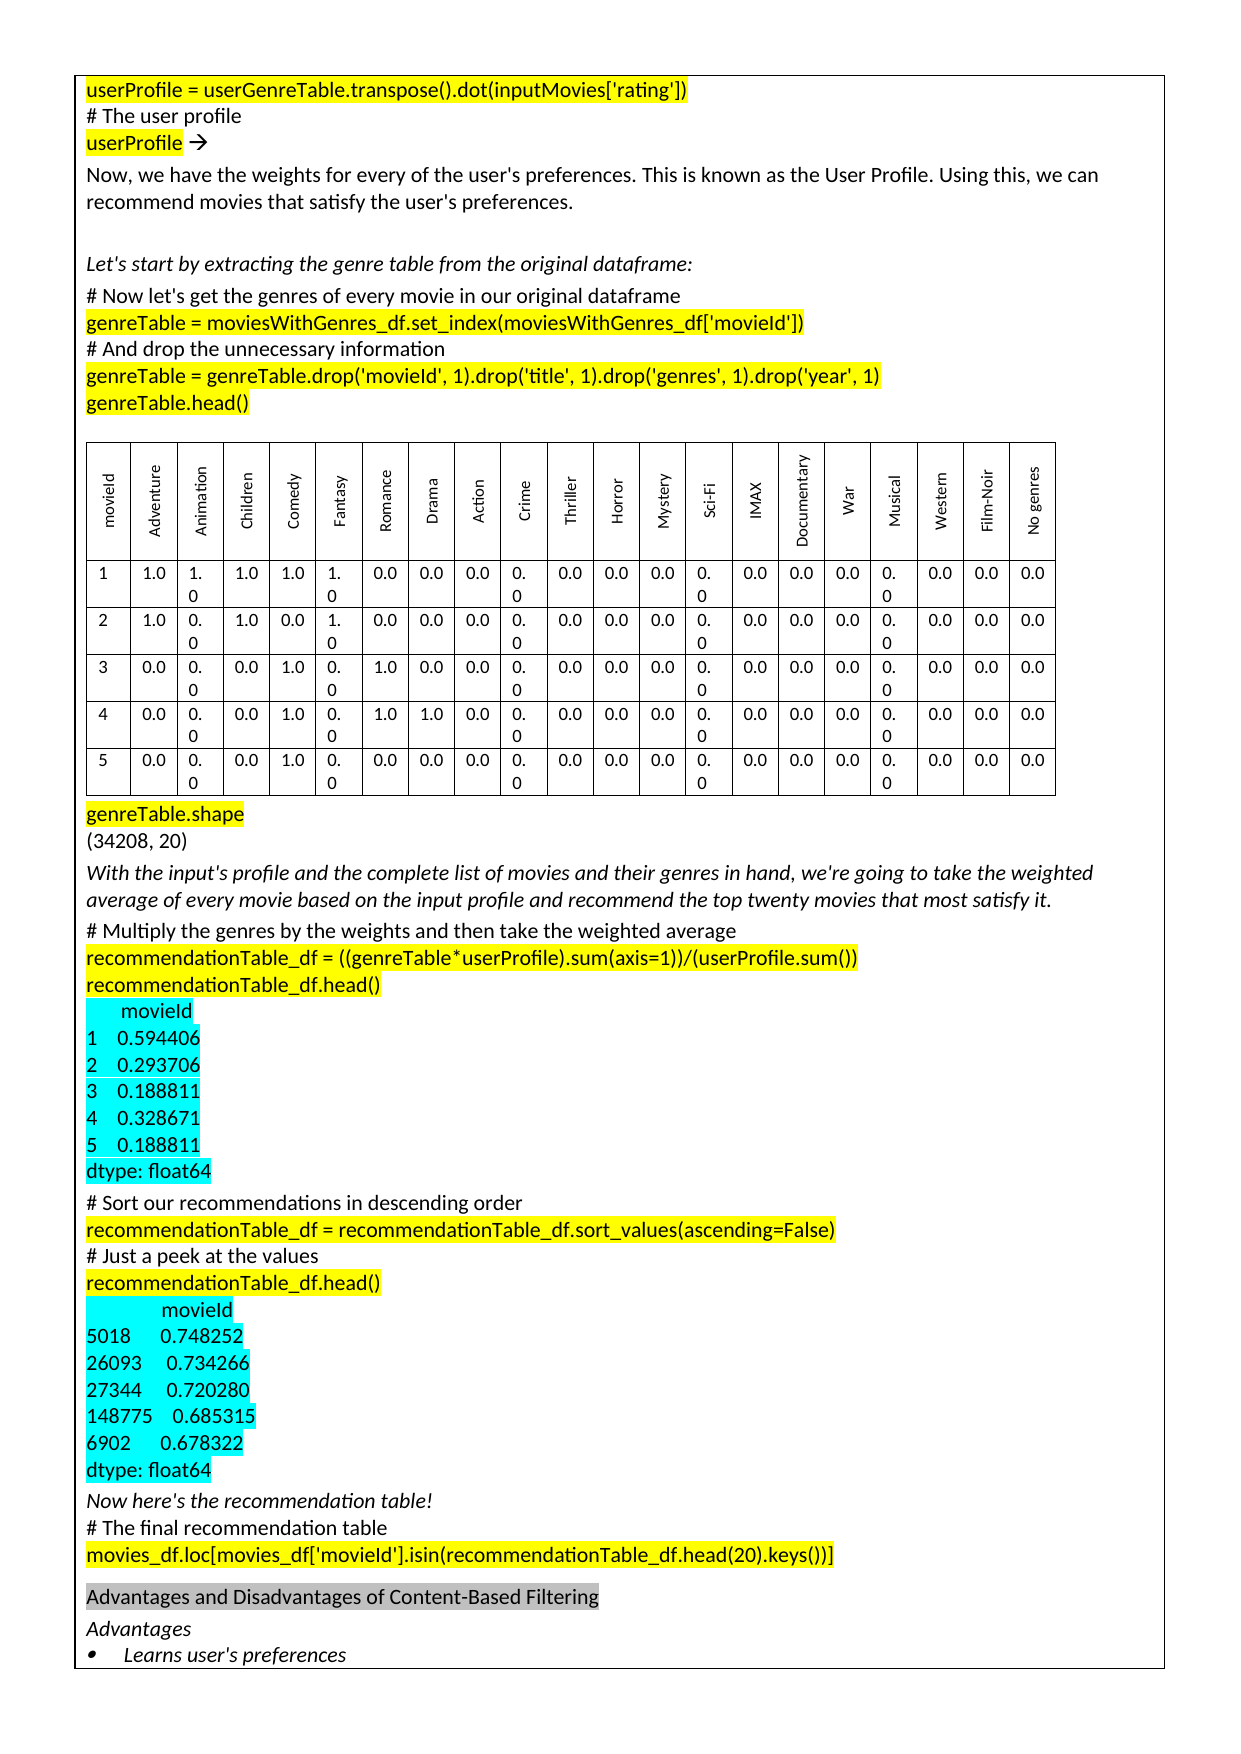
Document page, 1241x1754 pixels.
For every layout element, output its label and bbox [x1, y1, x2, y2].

table_cell [76, 76, 1164, 1668]
